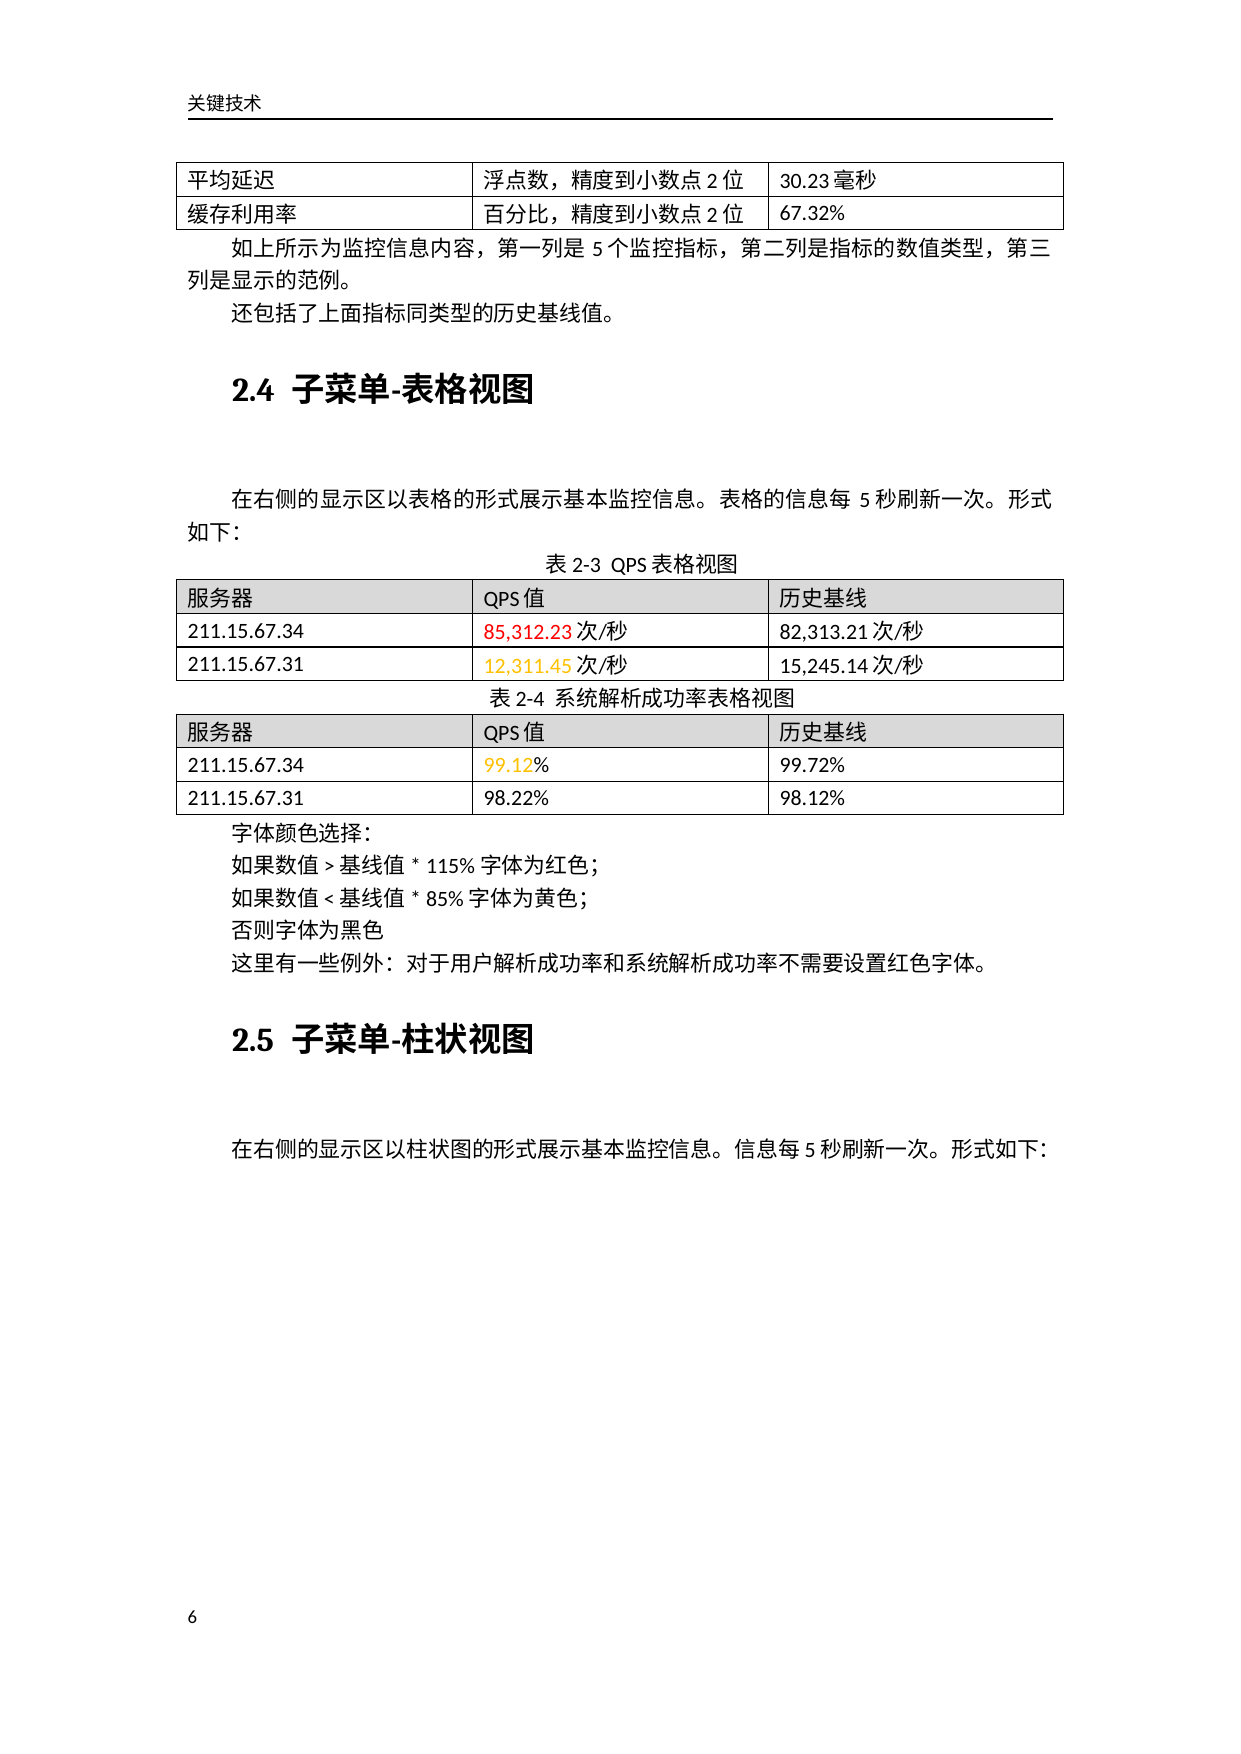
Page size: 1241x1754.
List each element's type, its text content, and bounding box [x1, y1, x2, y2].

text 表2-4 系统解析成功率表格视图 [187, 681, 1053, 713]
table_cell 85,312.23次/秒 [473, 614, 768, 646]
table_cell 211.15.67.34 [177, 614, 472, 646]
table_cell 百分比，精度到小数点2位 [473, 197, 768, 229]
text 这里有一些例外：对于用户解析成功率和系统解析成功率不需要设置红色字体。 [187, 945, 1053, 978]
text 如上所示为监控信息内容，第一列是5个监控指标，第二列是指标的数值类型，第三列是显示的范例。 [187, 230, 1053, 295]
text 字体颜色选择： [187, 815, 1053, 848]
table_cell 平均延迟 [177, 163, 472, 196]
subtitle 子菜单-表格视图 [232, 355, 1053, 420]
table_cell 211.15.67.31 [177, 648, 472, 680]
table_cell 99.12% [473, 748, 768, 781]
table_header 历史基线 [769, 580, 1063, 613]
table_header QPS值 [473, 715, 768, 747]
table_cell 缓存利用率 [177, 197, 472, 229]
text 如果数值 < 基线值 * 85% 字体为黄色； [187, 880, 1053, 913]
table_cell 30.23毫秒 [769, 163, 1063, 196]
text 在右侧的显示区以柱状图的形式展示基本监控信息。信息每5秒刷新一次。形式如下： [187, 1132, 1053, 1164]
table_cell 98.12% [769, 782, 1063, 814]
table_header QPS值 [473, 580, 768, 613]
text 在右侧的显示区以表格的形式展示基本监控信息。表格的信息每5秒刷新一次。形式如下： [187, 482, 1053, 547]
text 还包括了上面指标同类型的历史基线值。 [187, 295, 1053, 328]
text 表2-3 QPS表格视图 [187, 547, 1053, 579]
table_header 服务器 [177, 715, 472, 747]
table_cell 12,311.45次/秒 [473, 648, 768, 680]
table_cell 211.15.67.31 [177, 782, 472, 814]
table_cell 浮点数，精度到小数点2位 [473, 163, 768, 196]
table_header 历史基线 [769, 715, 1063, 747]
subtitle 子菜单-柱状视图 [232, 1005, 1053, 1070]
table_cell 67.32% [769, 197, 1063, 229]
text 如果数值 > 基线值 * 115% 字体为红色； [187, 848, 1053, 880]
table_cell 99.72% [769, 748, 1063, 781]
text 否则字体为黑色 [187, 913, 1053, 945]
table_cell 211.15.67.34 [177, 748, 472, 781]
table_cell 15,245.14次/秒 [769, 648, 1063, 680]
table_cell 82,313.21次/秒 [769, 614, 1063, 646]
table_header 服务器 [177, 580, 472, 613]
table_cell 98.22% [473, 782, 768, 814]
